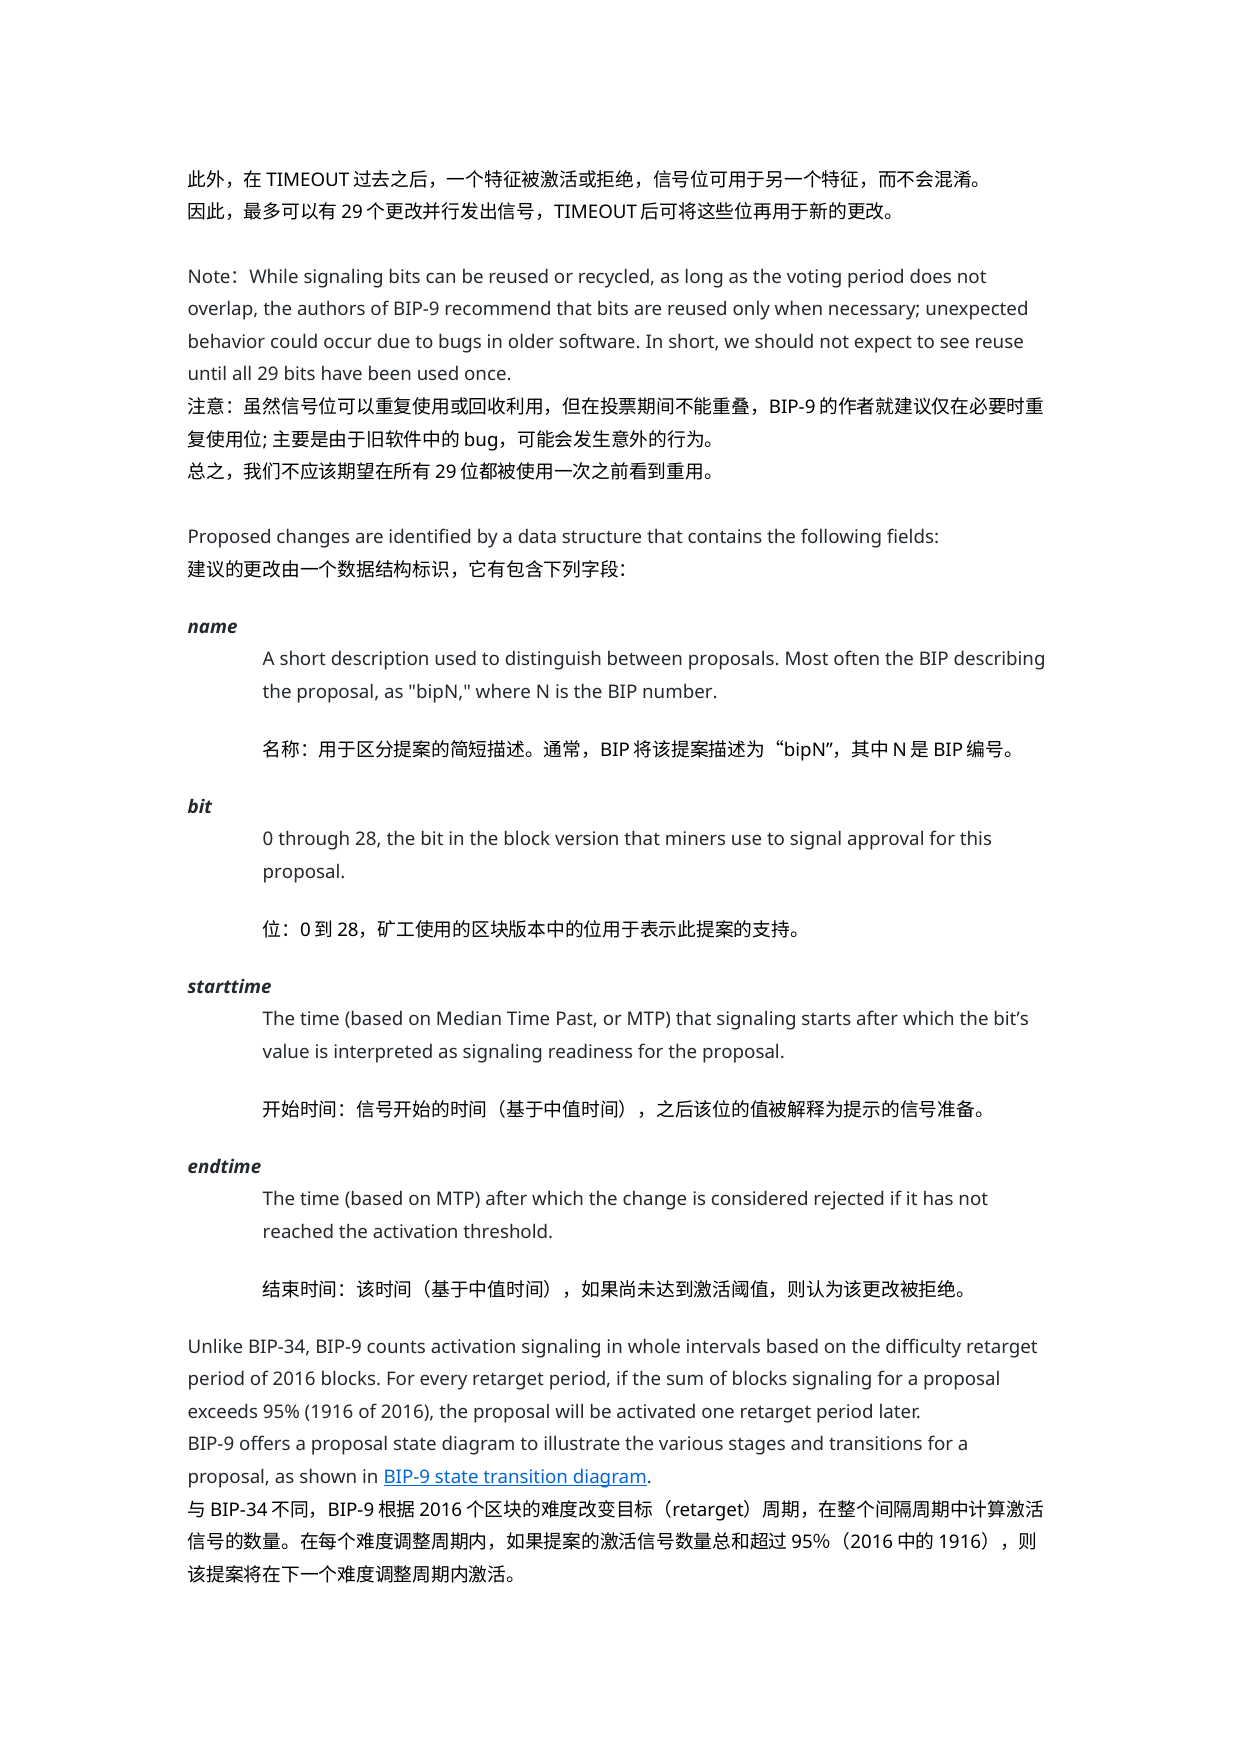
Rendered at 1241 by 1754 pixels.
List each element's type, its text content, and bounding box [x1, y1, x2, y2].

text 位：0到28，矿工使用的区块版本中的位用于表示此提案的支持。 [219, 912, 1053, 944]
text The time (based on Median Time Past, or MTP) that signaling starts after which the bit’s value is interpreted as signaling readiness for the proposal. [262, 1002, 1053, 1067]
text Unlike BIP-34, BIP-9 counts activation signaling in whole intervals based on the difficulty retarget period of 2016 blocks. For every retarget period, if the sum of blocks signaling for a proposal exceeds 95% (1916 of 2016), the proposal will be activated one retarget period later. [187, 1329, 1053, 1427]
text A short description used to distinguish between proposals. Most often the BIP describing the proposal, as "bipN," where N is the BIP number. [262, 642, 1053, 707]
text 建议的更改由一个数据结构标识，它有包含下列字段： [187, 552, 1053, 584]
text 0 through 28, the bit in the block version that miners use to signal approval for this proposal. [262, 822, 1053, 887]
text endtime [187, 1149, 1053, 1182]
text 名称：用于区分提案的简短描述。通常，BIP将该提案描述为“bipN”，其中N是BIP编号。 [262, 732, 1053, 764]
text The time (based on MTP) after which the change is considered rejected if it has not reached the activation threshold. [262, 1182, 1053, 1247]
text name [187, 609, 1053, 642]
text Note：While signaling bits can be reused or recycled, as long as the voting period does not overlap, the authors of BIP-9 recommend that bits are reused only when necessary; unexpected behavior could occur due to bugs in older software. In short, we should not expect to see reuse until all 29 bits have been used once. [187, 259, 1053, 389]
text 总之，我们不应该期望在所有29位都被使用一次之前看到重用。 [187, 454, 1053, 487]
text starttime [187, 969, 1053, 1002]
text 此外，在TIMEOUT过去之后，一个特征被激活或拒绝，信号位可用于另一个特征，而不会混淆。 [187, 162, 1053, 194]
text 结束时间：该时间（基于中值时间），如果尚未达到激活阈值，则认为该更改被拒绝。 [262, 1272, 1053, 1304]
text 因此，最多可以有29个更改并行发出信号，TIMEOUT后可将这些位再用于新的更改。 [187, 194, 1053, 227]
text 注意：虽然信号位可以重复使用或回收利用，但在投票期间不能重叠，BIP-9的作者就建议仅在必要时重复使用位; 主要是由于旧软件中的bug，可能会发生意外的行为。 [187, 389, 1053, 454]
text 与BIP-34不同，BIP-9根据2016个区块的难度改变目标（retarget）周期，在整个间隔周期中计算激活信号的数量。在每个难度调整周期内，如果提案的激活信号数量总和超过95％（2016中的1916），则该提案将在下一个难度调整周期内激活。 [187, 1492, 1053, 1589]
text Proposed changes are identified by a data structure that contains the following fields: [187, 519, 1053, 552]
text 开始时间：信号开始的时间（基于中值时间），之后该位的值被解释为提示的信号准备。 [262, 1092, 1053, 1124]
text bit [187, 789, 1053, 822]
text BIP-9 offers a proposal state diagram to illustrate the various stages and transitions for a proposal, as shown in BIP-9 state transition diagram. [187, 1427, 1053, 1492]
